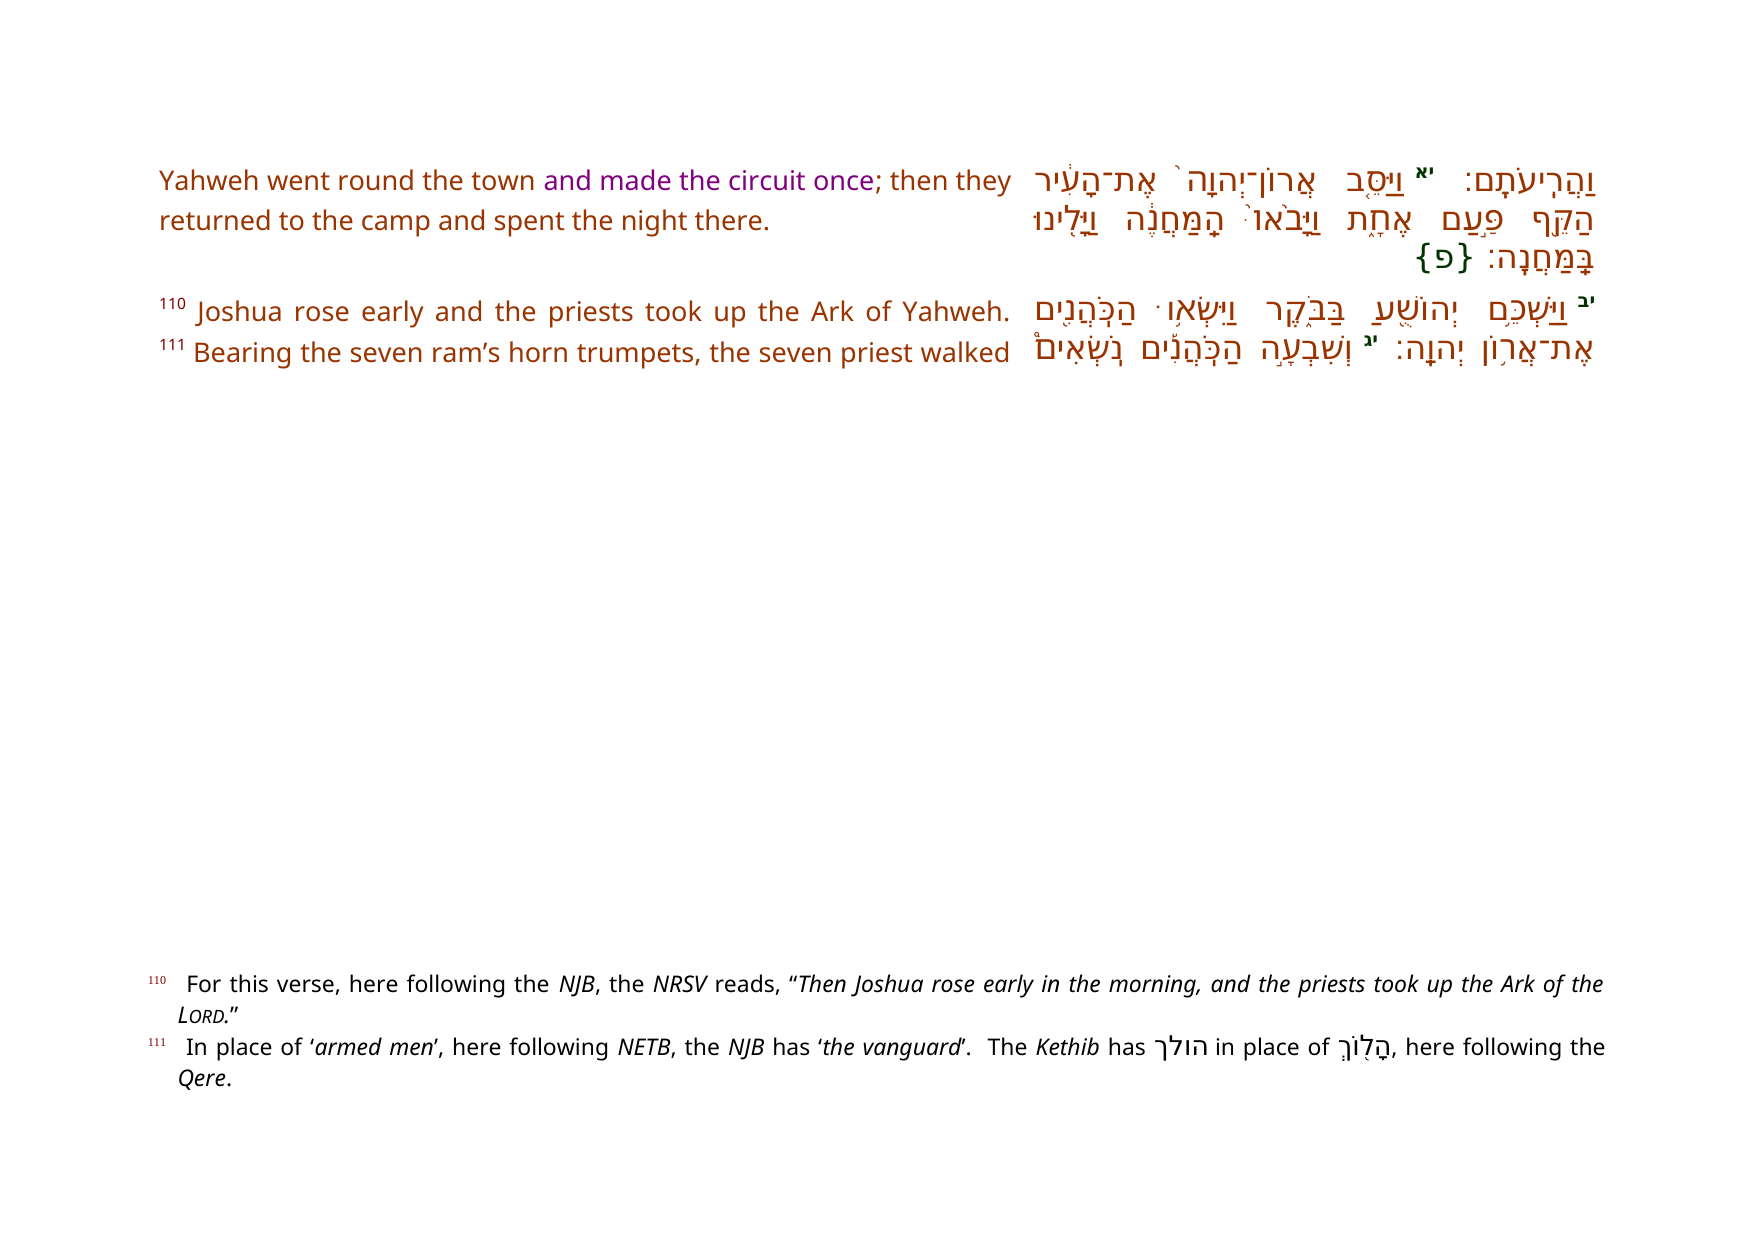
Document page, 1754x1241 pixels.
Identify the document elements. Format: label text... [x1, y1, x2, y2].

table_cell Joshua gave the army the following orders: “Do not shout; do not let your voice be heard; not a word must pass your lips, until the day I tell you to shout; then you are to shout.” So, the Ark of Yahweh went round the town and made the circuit once; then they returned to the camp and spent the night there. [148, 148, 1023, 277]
table_cell Joshua rose early and the priests took up the Ark of Yahweh. Bearing the seven ram’s horn trumpets, the seven priest walked before the Ark of Yahweh sounding their trumpets as they went, while armed men marched before them and the rear-guard behind the Ark of Yahweh, and the march went on to the sound of the trumpet. [148, 277, 1023, 371]
table_cell י וְאֶת־הָעָם֩ צִוָּ֨ה יְהוֹשֻׁ֜עַ לֵאמֹ֗ר לֹ֤א תָרִ֨יעוּ֙ וְלֹֽא־תַשְׁמִ֣יעוּ אֶת־קֽוֹלְכֶ֔ם וְלֹֽא־יֵצֵ֥א מִפִּיכֶ֖ם דָּבָ֑ר עַ֠ד י֣וֹם אָמְרִ֧י אֲלֵיכֶ֛ם הָרִ֖יעוּ וַהֲרִֽיעֹתֶֽם׃ יא וַיַּסֵּ֤ב אֲרוֹן־יְהוָה֙ אֶת־הָעִ֔יר הַקֵּ֖ף פַּ֣עַם אֶחָ֑ת וַיָּבֹ֨אוּ֙ הַֽמַּחֲנֶ֔ה וַיָּלִ֖ינוּ בַּֽמַּחֲנֶֽה׃ {פ} [1023, 148, 1606, 277]
table_cell יב וַיַּשְׁכֵּ֥ם יְהוֹשֻׁ֖עַ בַּבֹּ֑קֶר וַיִּשְׂא֥וּ הַכֹּֽהֲנִ֖ים אֶת־אֲר֥וֹן יְהוָֽה׃ יג וְשִׁבְעָ֣ה הַכֹּֽהֲנִ֡ים נֹֽשְׂאִים֩ שִׁבְעָ֨ה שֽׁוֹפְר֜וֹת הַיֹּֽבְלִ֗ים לִפְנֵי֙ אֲר֣וֹן יְהוָ֔ה הֹֽלְכִ֣ים הָל֔וֹךְ וְתָֽקְע֖וּ בַּשּֽׁוֹפָר֑וֹת וְהֶֽחָלוּץ֙ הֹלֵ֣ךְ לִפְנֵיהֶ֔ם וְהַֽמְאַסֵּ֗ף הֹלֵךְ֙ אַֽחֲרֵי֙ אֲר֣וֹן יְהוָ֔ה הָל֖וֹךְ וְתָק֥וֹעַ בַּשּֽׁוֹפָרֽוֹת׃ [1023, 277, 1606, 371]
